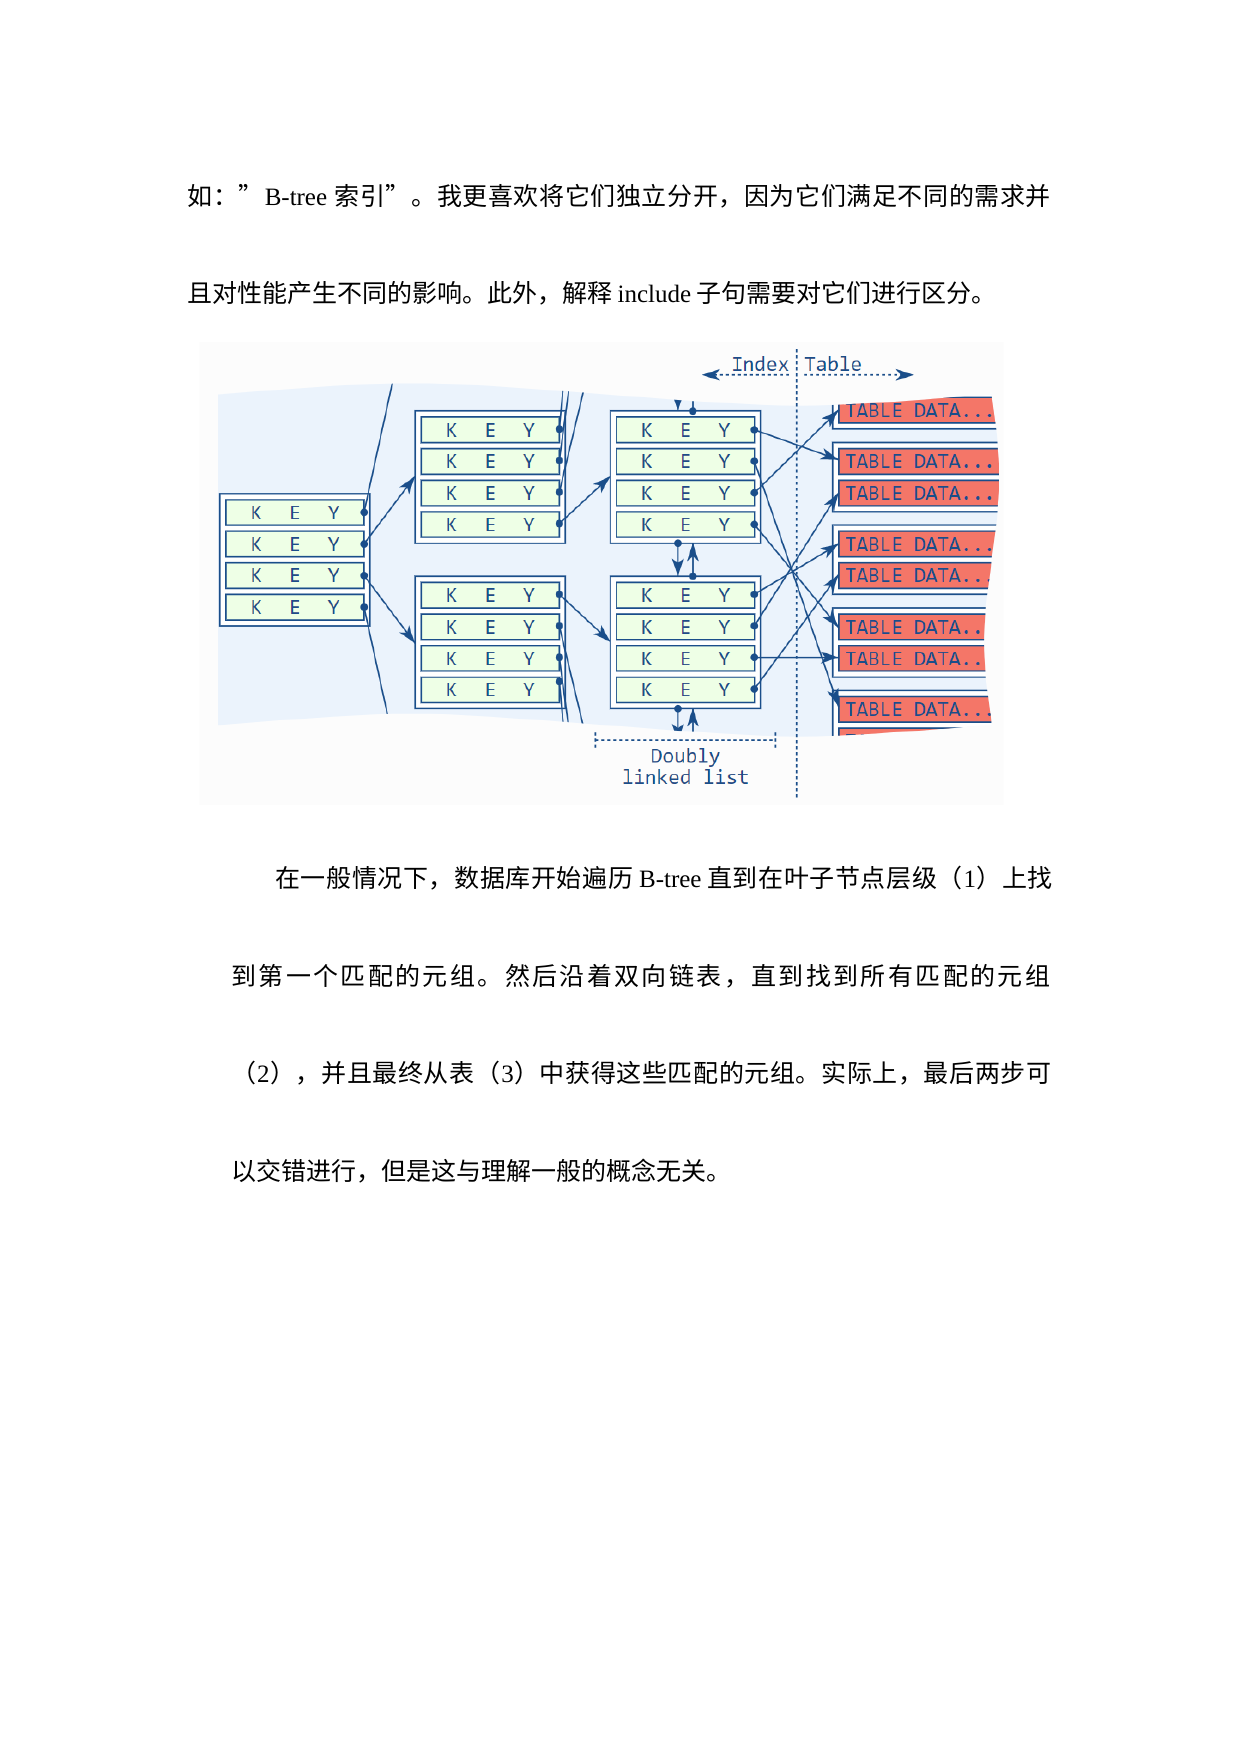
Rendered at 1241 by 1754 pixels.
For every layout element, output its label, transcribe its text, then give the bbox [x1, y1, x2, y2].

picture [199, 342, 1004, 805]
text 如：”B-tree 索引”。我更喜欢将它们独立分开，因为它们满足不同的需求并且对性能产生不同的影响。此外，解释include子句需要对它们进行区分。 [187, 162, 1053, 324]
text 在一般情况下，数据库开始遍历B-tree直到在叶子节点层级（1）上找到第一个匹配的元组。然后沿着双向链表，直到找到所有匹配的元组（2），并且最终从表（3）中获得这些匹配的元组。实际上，最后两步可以交错进行，但是这与理解一般的概念无关。 [231, 844, 1053, 1202]
table_header [188, 343, 1052, 844]
